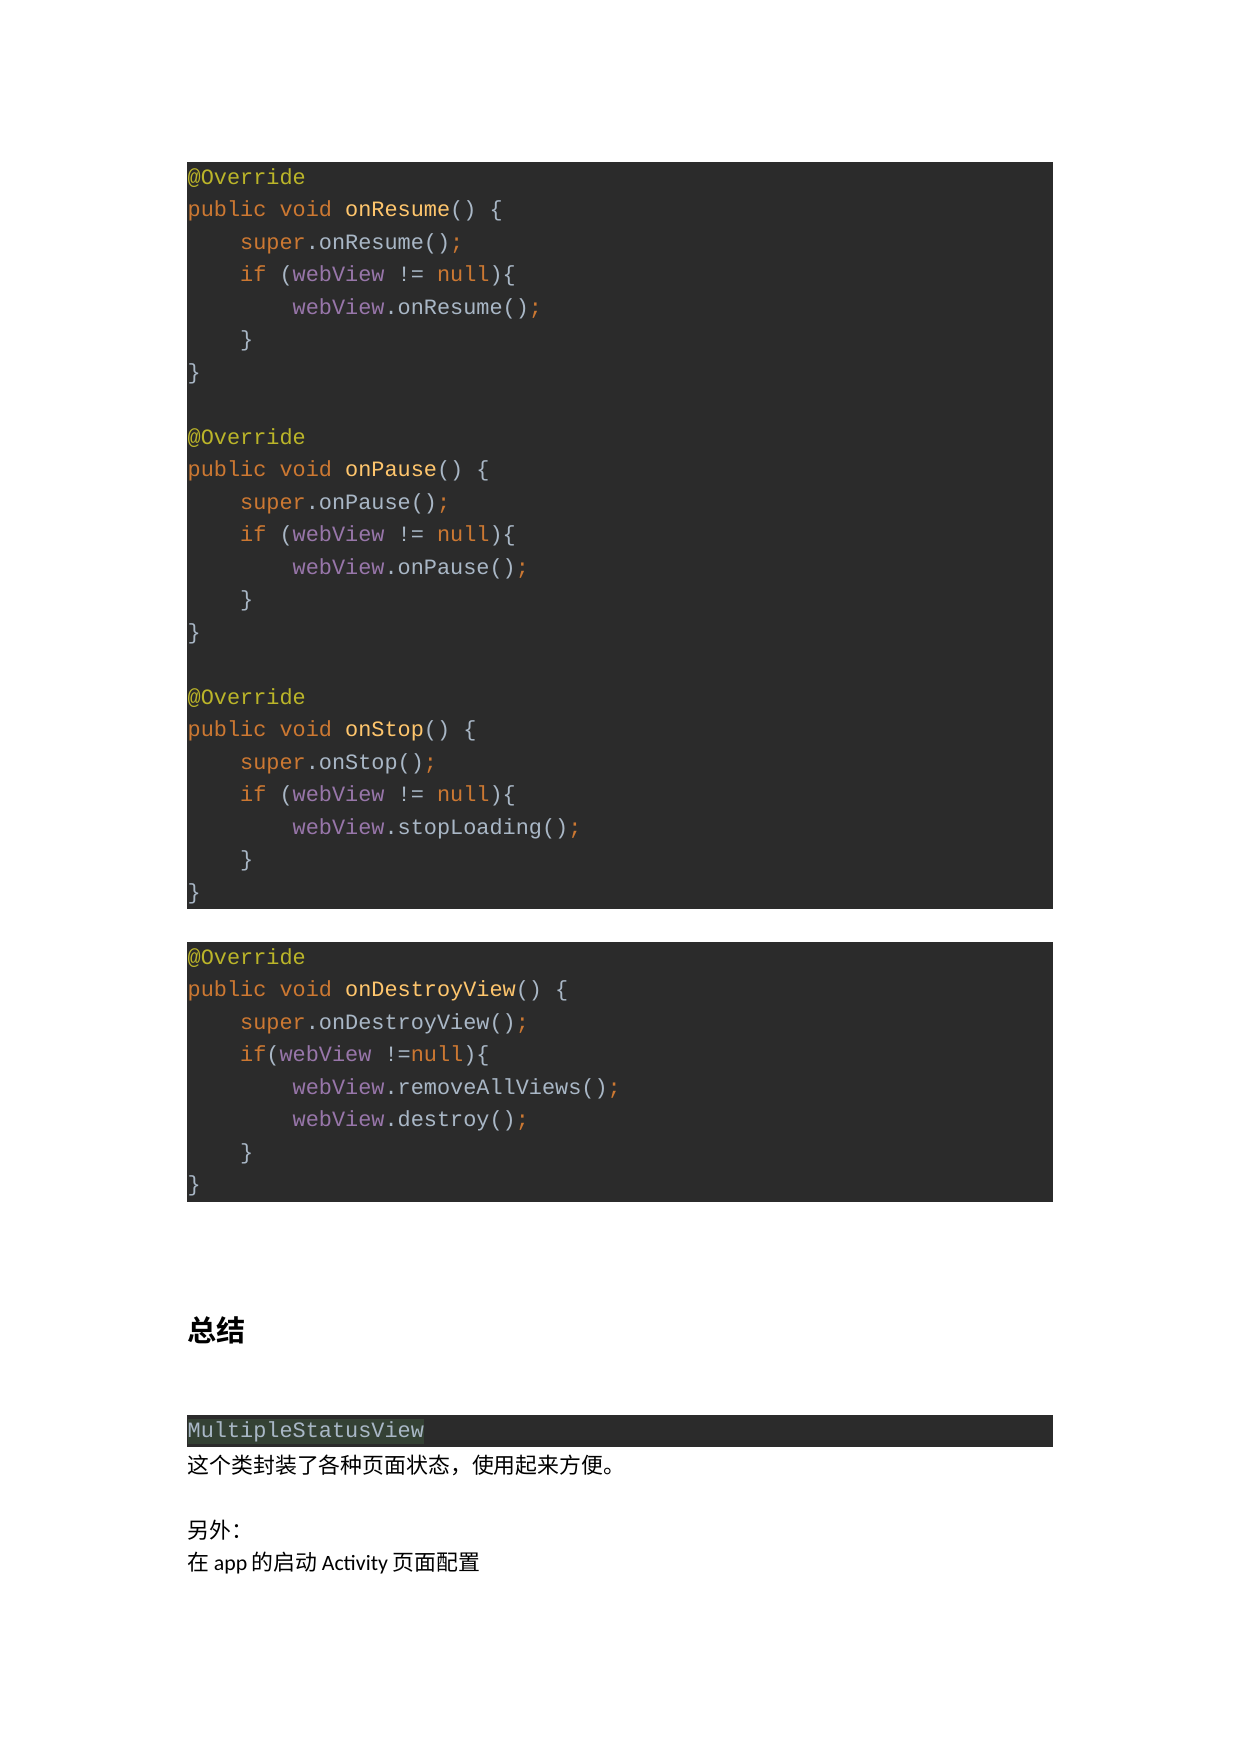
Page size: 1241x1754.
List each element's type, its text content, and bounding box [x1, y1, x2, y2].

text 在app的启动Activity页面配置 [187, 1545, 1053, 1577]
text 另外： [187, 1512, 1053, 1545]
text MultipleStatusView [187, 1415, 1053, 1447]
subtitle 总结 [187, 1296, 1053, 1361]
text @Override public void onDestroyView() { super.onDestroyView(); if(webView !=null){ webView.removeAllViews(); webView.destroy(); } } [187, 942, 1053, 1202]
text 这个类封装了各种页面状态，使用起来方便。 [187, 1447, 1053, 1480]
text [187, 162, 1053, 909]
